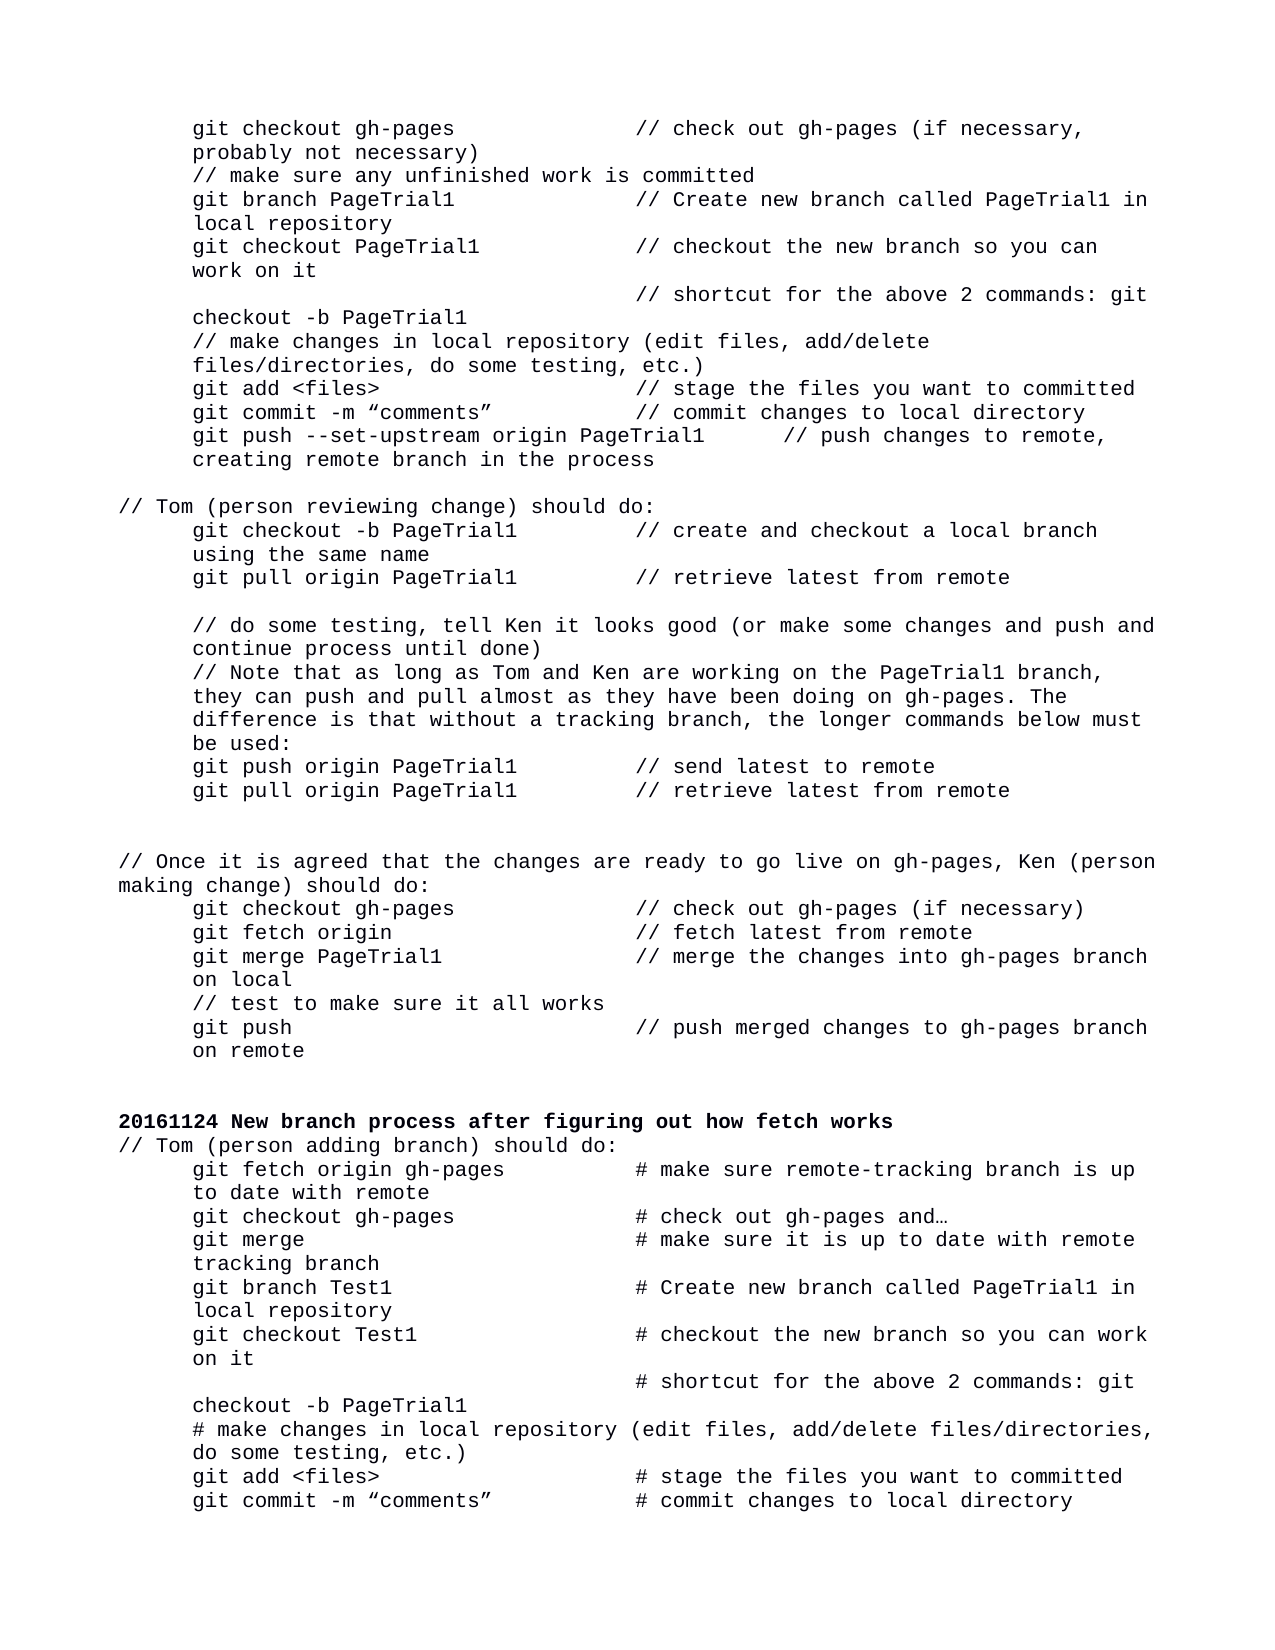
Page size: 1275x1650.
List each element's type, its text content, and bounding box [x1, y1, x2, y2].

text git merge PageTrial1 // merge the changes into gh-pages branch on local [192, 946, 1157, 993]
text git fetch origin gh-pages # make sure remote-tracking branch is up to date with remote [192, 1158, 1157, 1206]
text git checkout gh-pages // check out gh-pages (if necessary, probably not necessary) [192, 118, 1157, 165]
text // Tom (person adding branch) should do: [118, 1135, 1157, 1158]
text // Once it is agreed that the changes are ready to go live on gh-pages, Ken (person making change) should do: [118, 851, 1157, 898]
text git branch PageTrial1 // Create new branch called PageTrial1 in local repository [192, 189, 1157, 236]
text 20161124 New branch process after figuring out how fetch works [118, 1111, 1157, 1135]
text git push // push merged changes to gh-pages branch on remote [192, 1017, 1157, 1064]
text git checkout -b PageTrial1 // create and checkout a local branch using the same name [192, 520, 1157, 567]
text // do some testing, tell Ken it looks good (or make some changes and push and continue process until done) [192, 615, 1157, 662]
text git checkout gh-pages # check out gh-pages and… [192, 1206, 1157, 1229]
text # shortcut for the above 2 commands: git checkout -b PageTrial1 [192, 1371, 1157, 1419]
text git add <files> // stage the files you want to committed [192, 378, 1157, 402]
text // make changes in local repository (edit files, add/delete files/directories, do some testing, etc.) [192, 331, 1157, 378]
text // make sure any unfinished work is committed [192, 165, 1157, 189]
text git pull origin PageTrial1 // retrieve latest from remote [192, 567, 1157, 591]
text git checkout PageTrial1 // checkout the new branch so you can work on it [192, 236, 1157, 284]
text git branch Test1 # Create new branch called PageTrial1 in local repository [192, 1277, 1157, 1324]
text git push --set-upstream origin PageTrial1 // push changes to remote, creating remote branch in the process [192, 426, 1157, 473]
text // Note that as long as Tom and Ken are working on the PageTrial1 branch, they can push and pull almost as they have been doing on gh-pages. The difference is that without a tracking branch, the longer commands below must be used: [192, 662, 1157, 757]
text // Tom (person reviewing change) should do: [118, 496, 1157, 520]
text git pull origin PageTrial1 // retrieve latest from remote [192, 780, 1157, 804]
text git push origin PageTrial1 // send latest to remote [192, 757, 1157, 780]
text git commit -m “comments” # commit changes to local directory [192, 1489, 1157, 1513]
text // shortcut for the above 2 commands: git checkout -b PageTrial1 [192, 284, 1157, 331]
text # make changes in local repository (edit files, add/delete files/directories, do some testing, etc.) [192, 1419, 1157, 1466]
text git fetch origin // fetch latest from remote [192, 922, 1157, 946]
text git checkout gh-pages // check out gh-pages (if necessary) [192, 898, 1157, 922]
text git merge # make sure it is up to date with remote tracking branch [192, 1229, 1157, 1277]
text // test to make sure it all works [192, 993, 1157, 1017]
text git commit -m “comments” // commit changes to local directory [192, 402, 1157, 426]
text git add <files> # stage the files you want to committed [192, 1466, 1157, 1489]
text git checkout Test1 # checkout the new branch so you can work on it [192, 1324, 1157, 1371]
